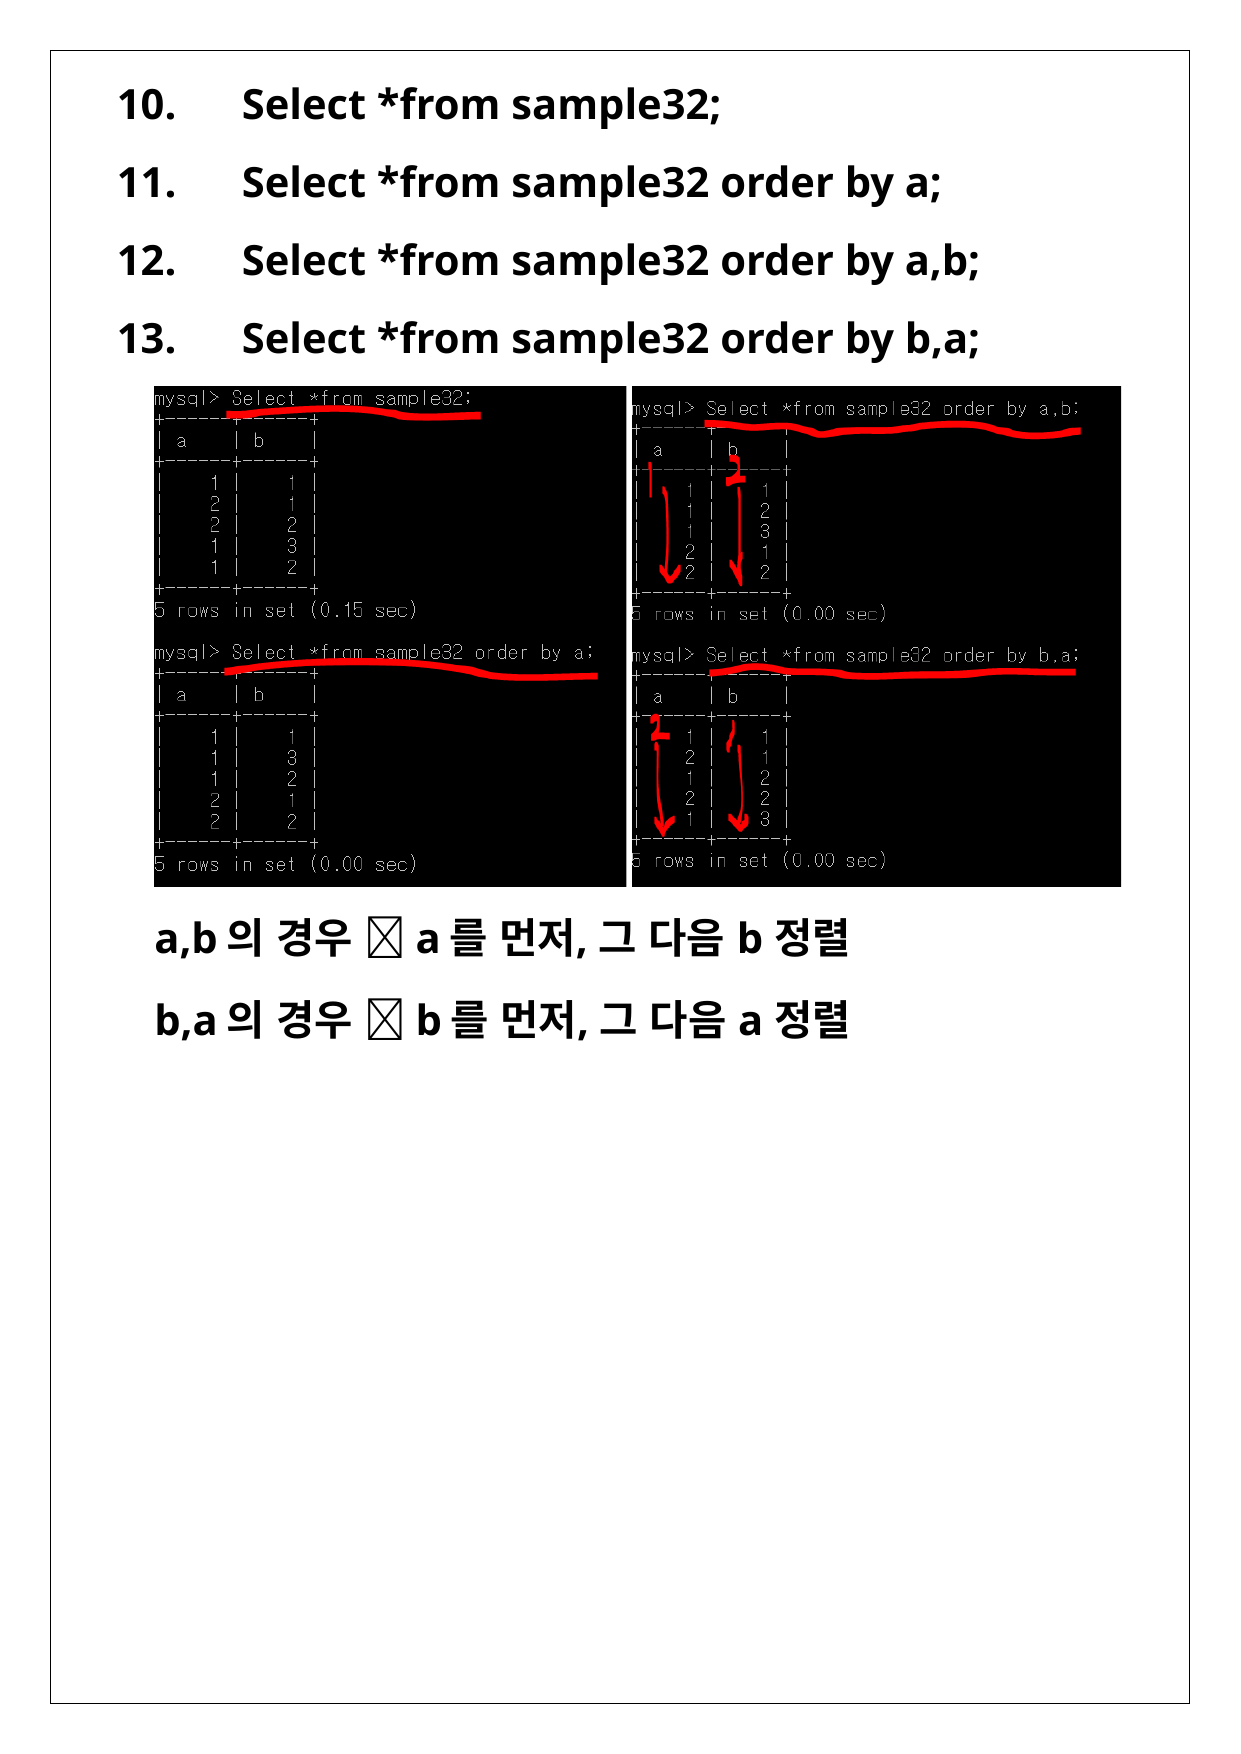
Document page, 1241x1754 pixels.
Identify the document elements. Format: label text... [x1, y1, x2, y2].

list Select *from sample32 order by a; [117, 153, 1165, 210]
list Select *from sample32 order by b,a; [117, 309, 1165, 366]
list a,b의 경우 a를 먼저, 그 다음 b 정렬 [154, 906, 1165, 966]
list Select *from sample32; [117, 75, 1165, 132]
picture [154, 386, 627, 887]
list Select *from sample32 order by a,b; [117, 231, 1165, 288]
picture [632, 386, 1122, 887]
list b,a의 경우 b를 먼저, 그 다음 a 정렬 [154, 987, 1165, 1048]
